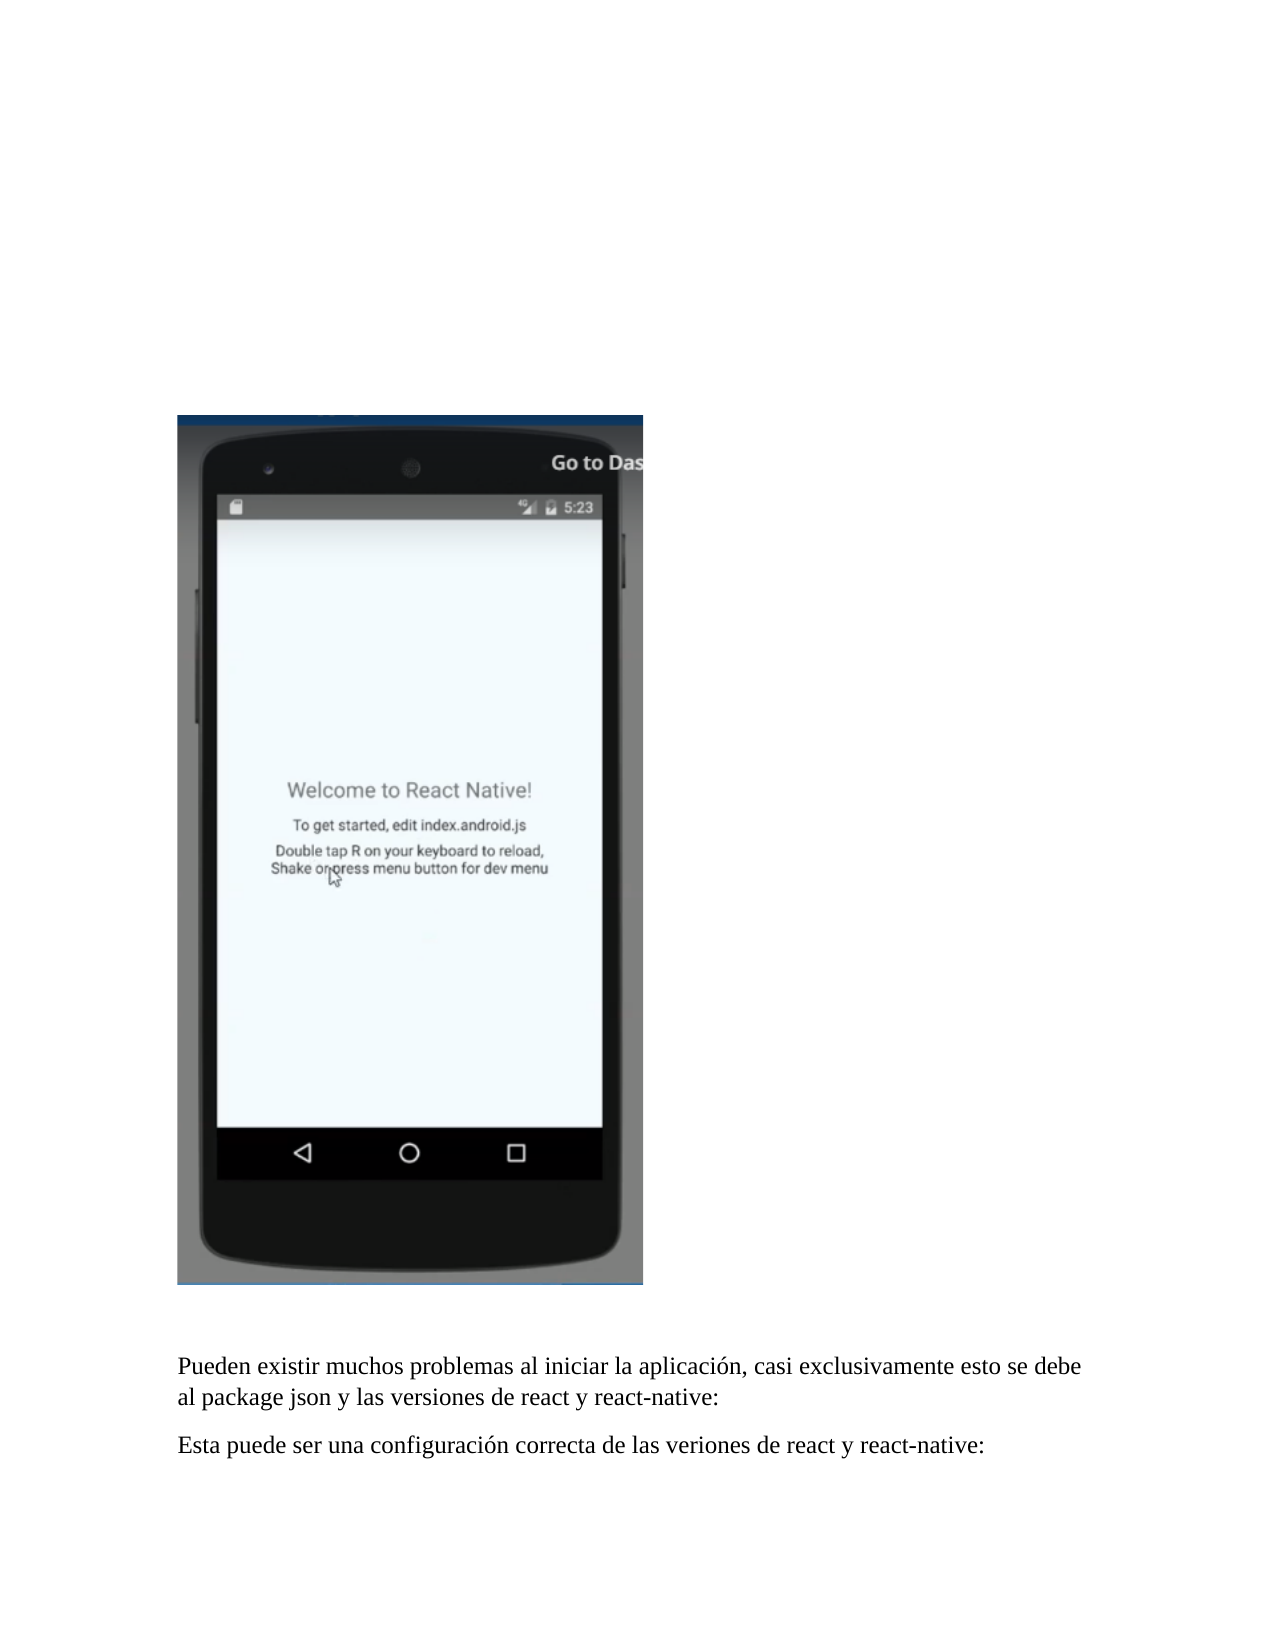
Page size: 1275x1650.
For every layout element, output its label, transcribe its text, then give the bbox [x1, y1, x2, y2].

text Esta puede ser una configuración correcta de las veriones de react y react-native: [177, 1430, 1098, 1459]
text Pueden existir muchos problemas al iniciar la aplicación, casi exclusivamente esto se debe al package json y las versiones de react y react-native: [177, 1351, 1098, 1411]
picture [177, 415, 644, 1285]
